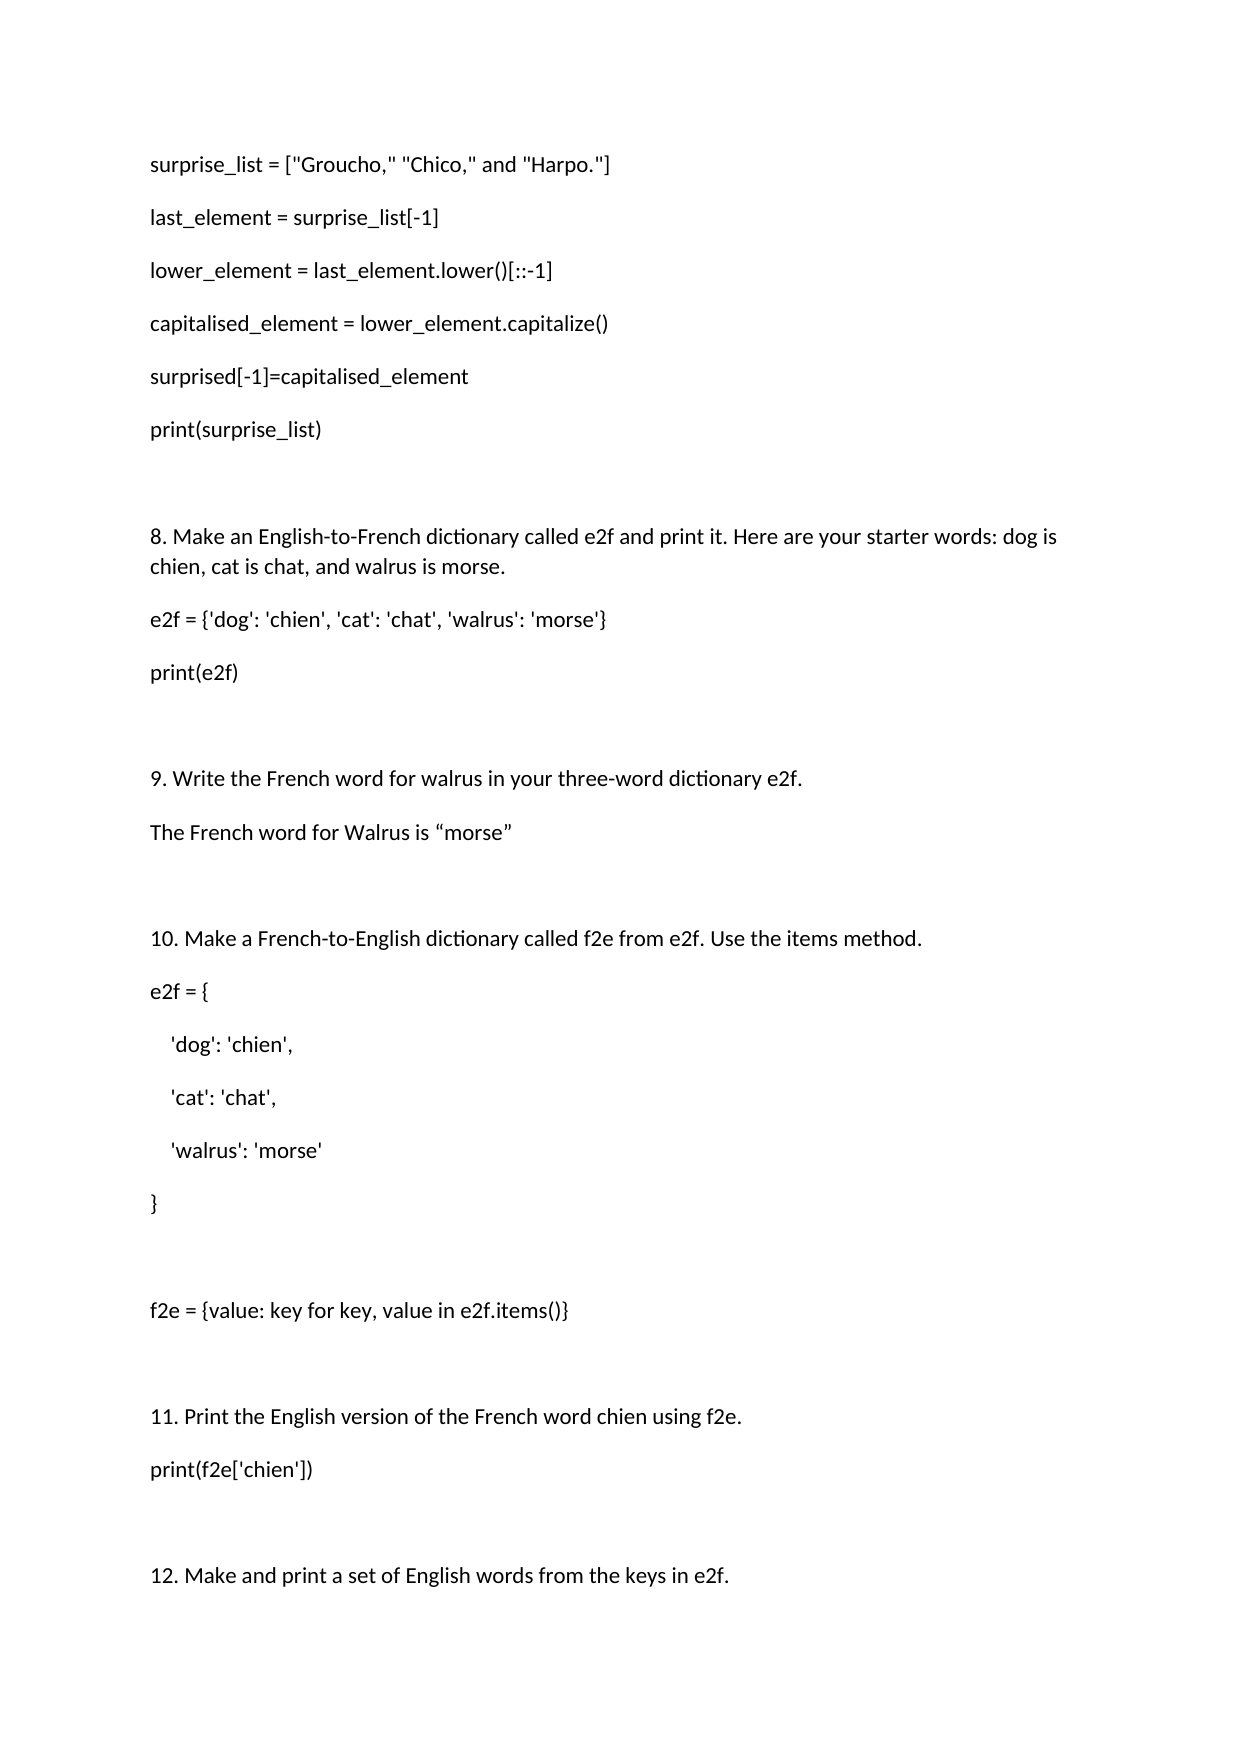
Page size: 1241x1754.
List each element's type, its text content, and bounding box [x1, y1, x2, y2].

text print(f2e['chien']) [150, 1455, 1090, 1483]
text 12. Make and print a set of English words from the keys in e2f. [150, 1561, 1090, 1589]
text 9. Write the French word for walrus in your three-word dictionary e2f. [150, 764, 1090, 793]
text print(e2f) [150, 658, 1090, 686]
text surprised[-1]=capitalised_element [150, 362, 1090, 391]
text f2e = {value: key for key, value in e2f.items()} [150, 1296, 1090, 1324]
text 'cat': 'chat', [150, 1083, 1090, 1111]
text capitalised_element = lower_element.capitalize() [150, 309, 1090, 337]
text e2f = { [150, 977, 1090, 1005]
text 'walrus': 'morse' [150, 1136, 1090, 1164]
text } [150, 1189, 1090, 1218]
text 8. Make an English-to-French dictionary called e2f and print it. Here are your starter words: dog is chien, cat is chat, and walrus is morse. [150, 522, 1090, 580]
text 10. Make a French-to-English dictionary called f2e from e2f. Use the items method. [150, 924, 1090, 952]
text 11. Print the English version of the French word chien using f2e. [150, 1402, 1090, 1430]
text lower_element = last_element.lower()[::-1] [150, 256, 1090, 284]
text last_element = surprise_list[-1] [150, 203, 1090, 231]
text The French word for Walrus is “morse” [150, 818, 1090, 846]
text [150, 150, 1090, 178]
text 'dog': 'chien', [150, 1030, 1090, 1058]
text e2f = {'dog': 'chien', 'cat': 'chat', 'walrus': 'morse'} [150, 605, 1090, 633]
text print(surprise_list) [150, 416, 1090, 444]
